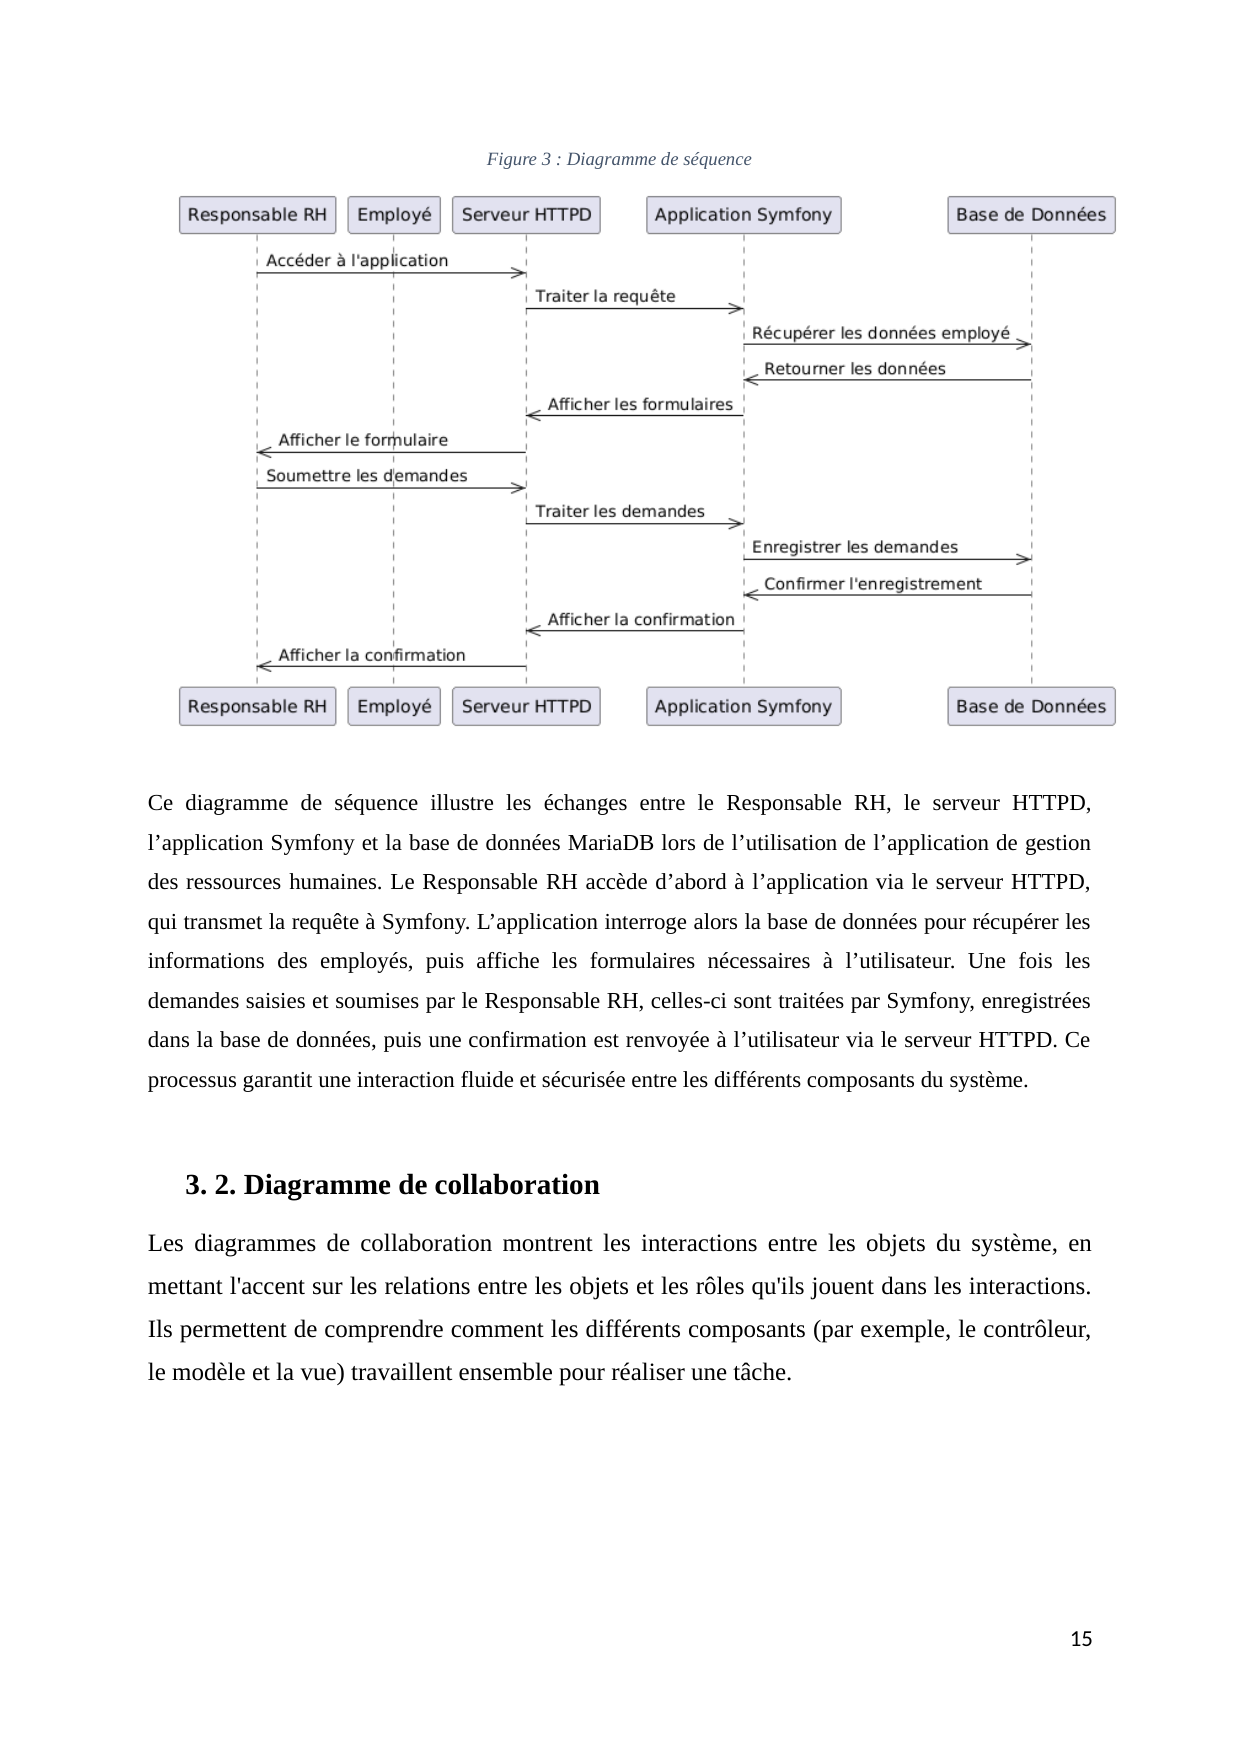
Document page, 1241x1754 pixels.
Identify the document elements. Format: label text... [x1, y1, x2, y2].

text Figure 3 : Diagramme de séquence [148, 148, 1093, 169]
text 3. 2. Diagramme de collaboration [185, 1167, 1093, 1201]
text Les diagrammes de collaboration montrent les interactions entre les objets du système, en mettant l'accent sur les relations entre les objets et les rôles qu'ils jouent dans les interactions. Ils permettent de comprendre comment les différents composants (par exemple, le contrôleur, le modèle et la vue) travaillent ensemble pour réaliser une tâche. [148, 1228, 1093, 1386]
picture [173, 190, 1117, 728]
